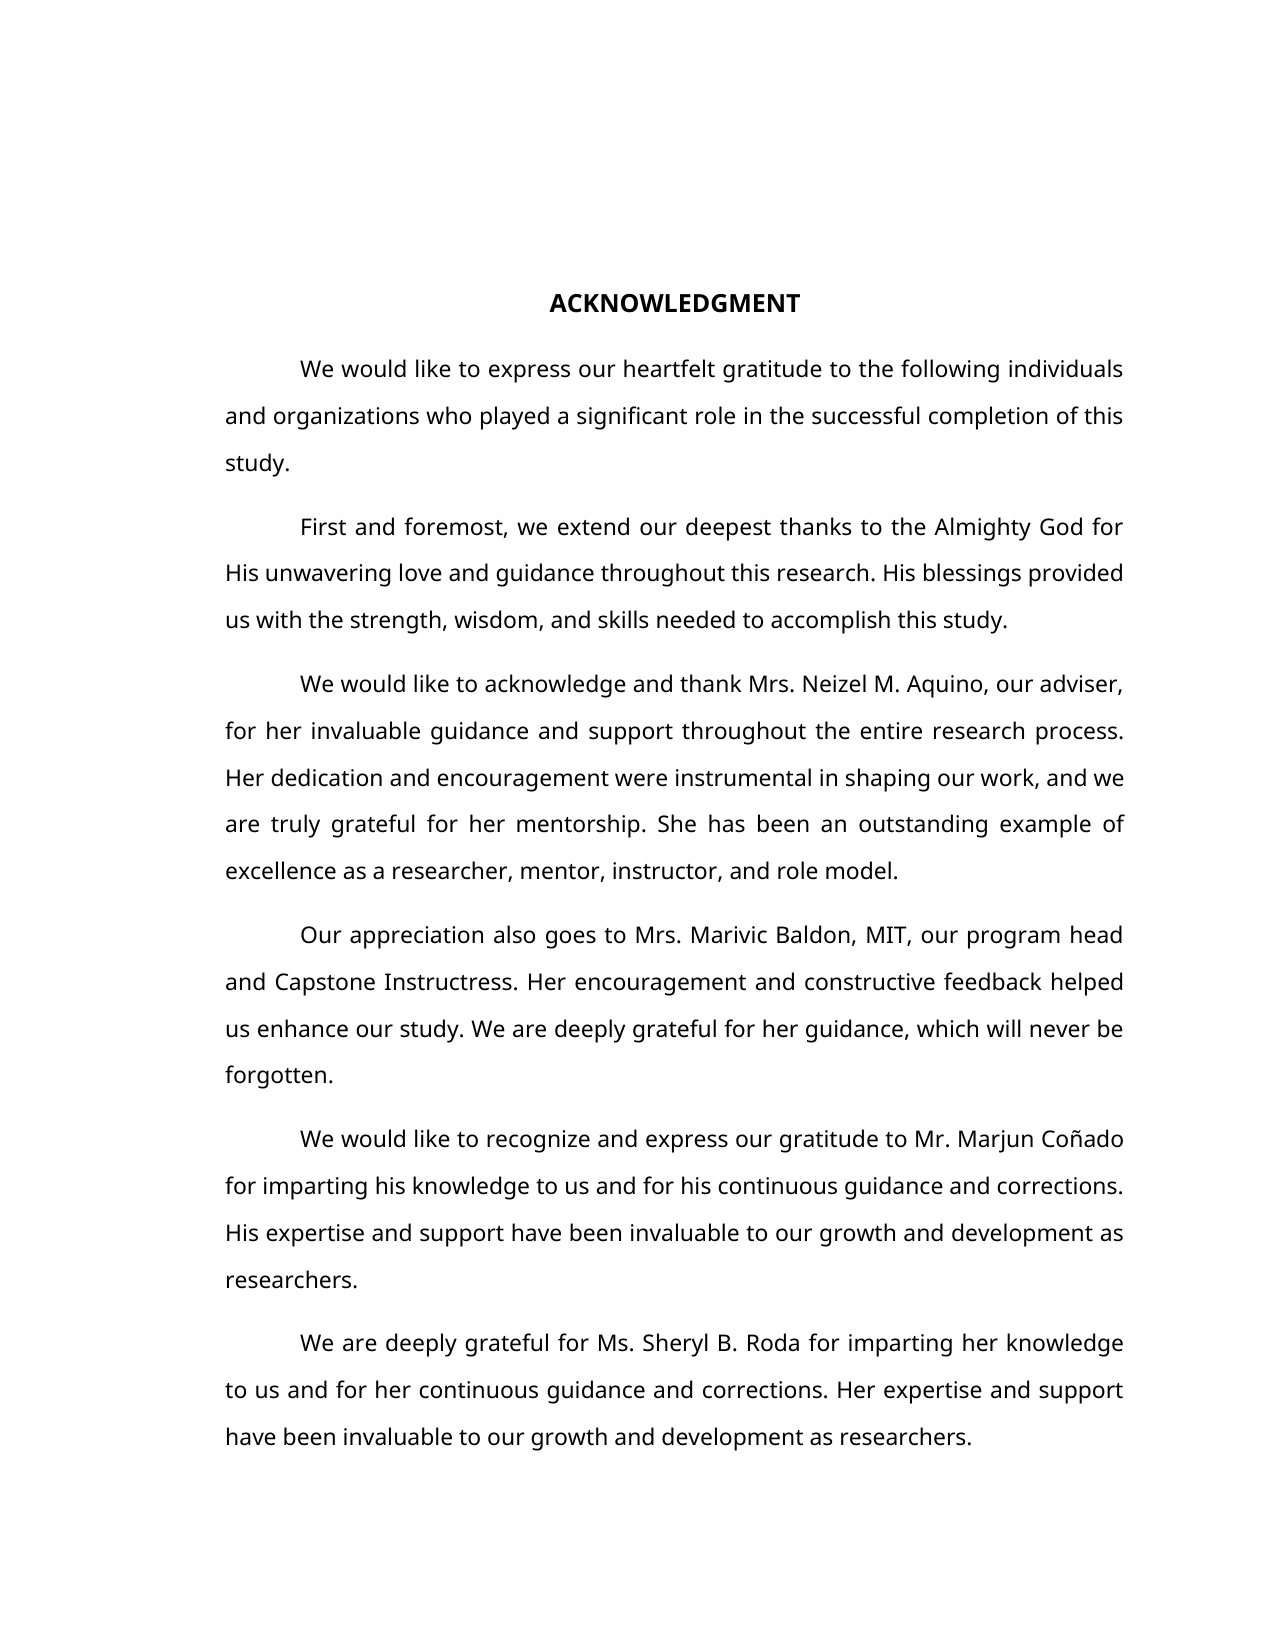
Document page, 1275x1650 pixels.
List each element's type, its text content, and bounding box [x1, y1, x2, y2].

text We would like to recognize and express our gratitude to Mr. Marjun Coñado for imparting his knowledge to us and for his continuous guidance and corrections. His expertise and support have been invaluable to our growth and development as researchers. [225, 1123, 1125, 1295]
text We would like to express our heartfelt gratitude to the following individuals and organizations who played a significant role in the successful completion of this study. [225, 353, 1125, 478]
text First and foremost, we extend our deepest thanks to the Almighty God for His unwavering love and guidance throughout this research. His blessings provided us with the strength, wisdom, and skills needed to accomplish this study. [225, 510, 1125, 635]
text We are deeply grateful for Ms. Sheryl B. Roda for imparting her knowledge to us and for her continuous guidance and corrections. Her expertise and support have been invaluable to our growth and development as researchers. [225, 1327, 1125, 1452]
text We would like to acknowledge and thank Mrs. Neizel M. Aquino, our adviser, for her invaluable guidance and support throughout the entire research process. Her dedication and encouragement were instrumental in shaping our work, and we are truly grateful for her mentorship. She has been an outstanding example of excellence as a researcher, mentor, instructor, and role model. [225, 668, 1125, 886]
text Our appreciation also goes to Mrs. Marivic Baldon, MIT, our program head and Capstone Instructress. Her encouragement and constructive feedback helped us enhance our study. We are deeply grateful for her guidance, which will never be forgotten. [225, 919, 1125, 1091]
text ACKNOWLEDGMENT [225, 285, 1125, 319]
